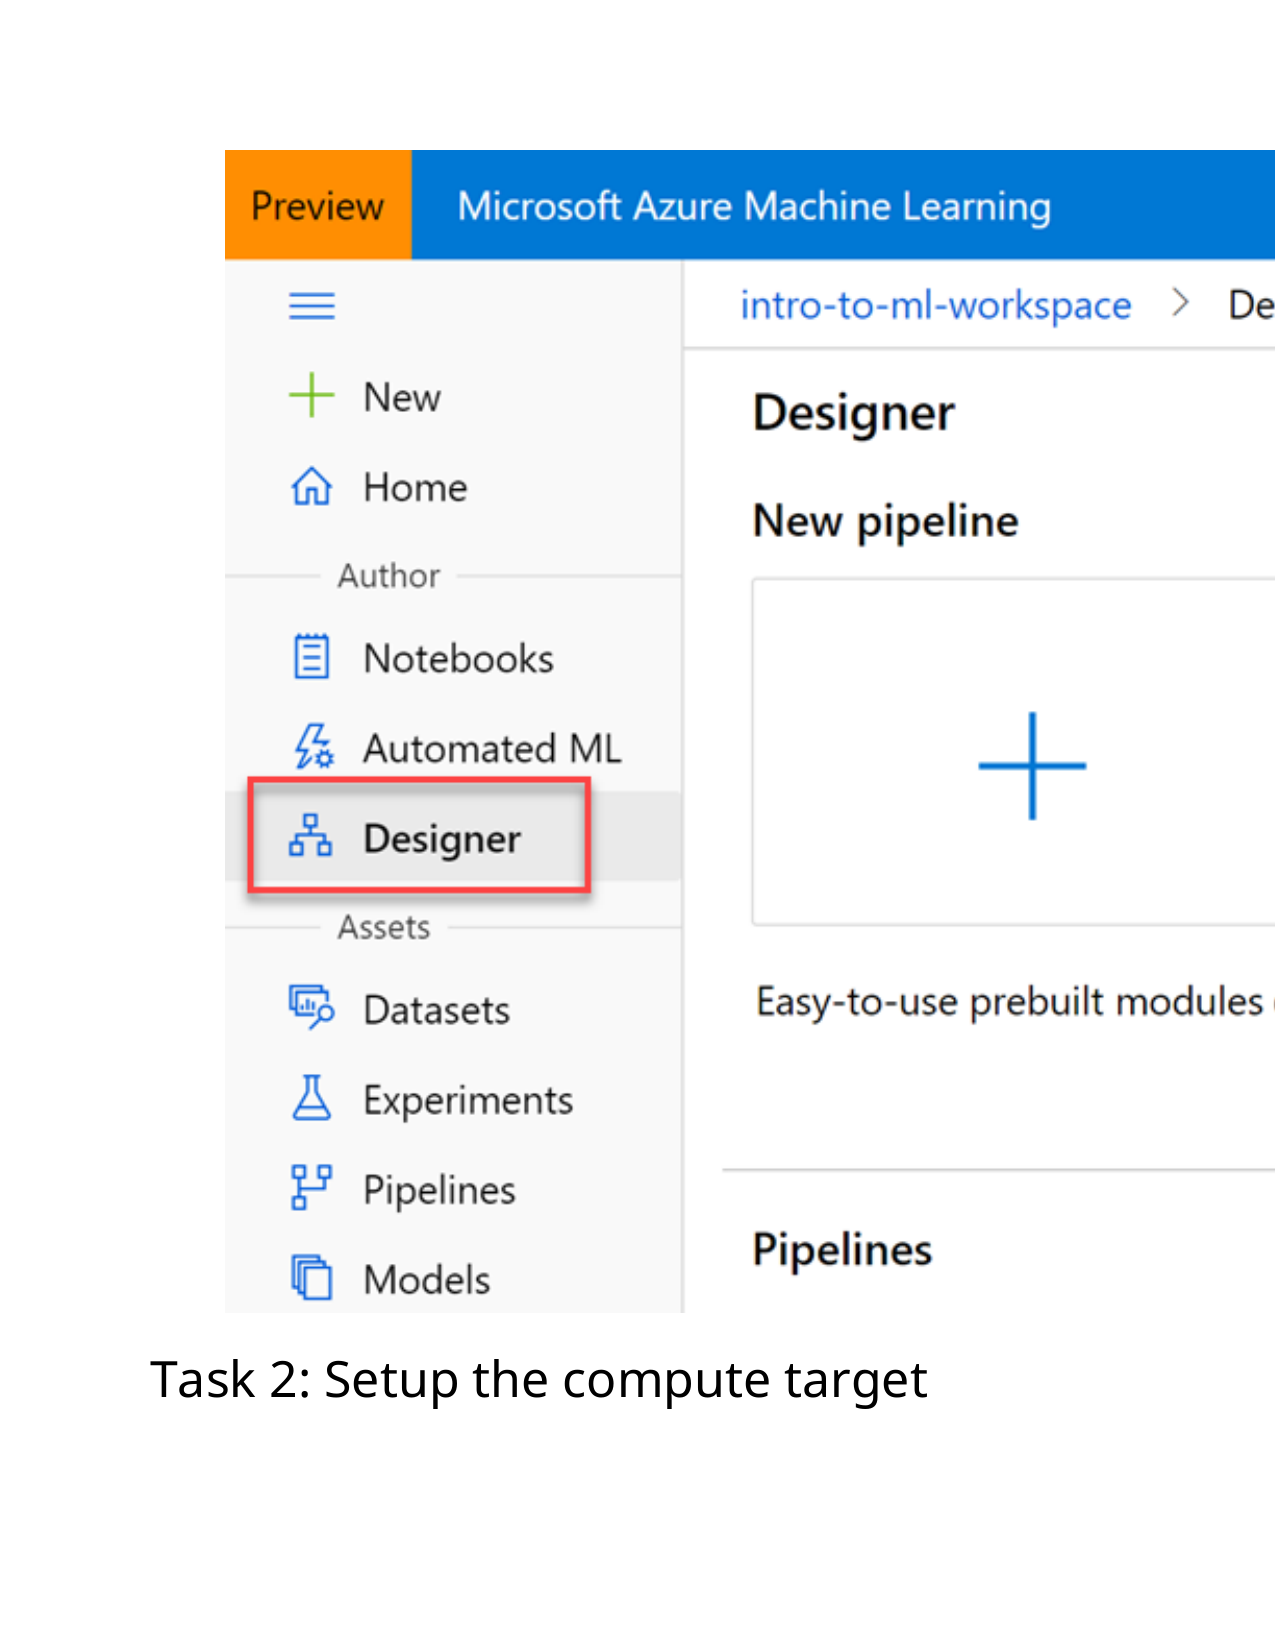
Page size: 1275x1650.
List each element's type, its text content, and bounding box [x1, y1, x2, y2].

text Task 2: Setup the compute target [150, 1344, 1125, 1412]
picture [225, 150, 1275, 1313]
